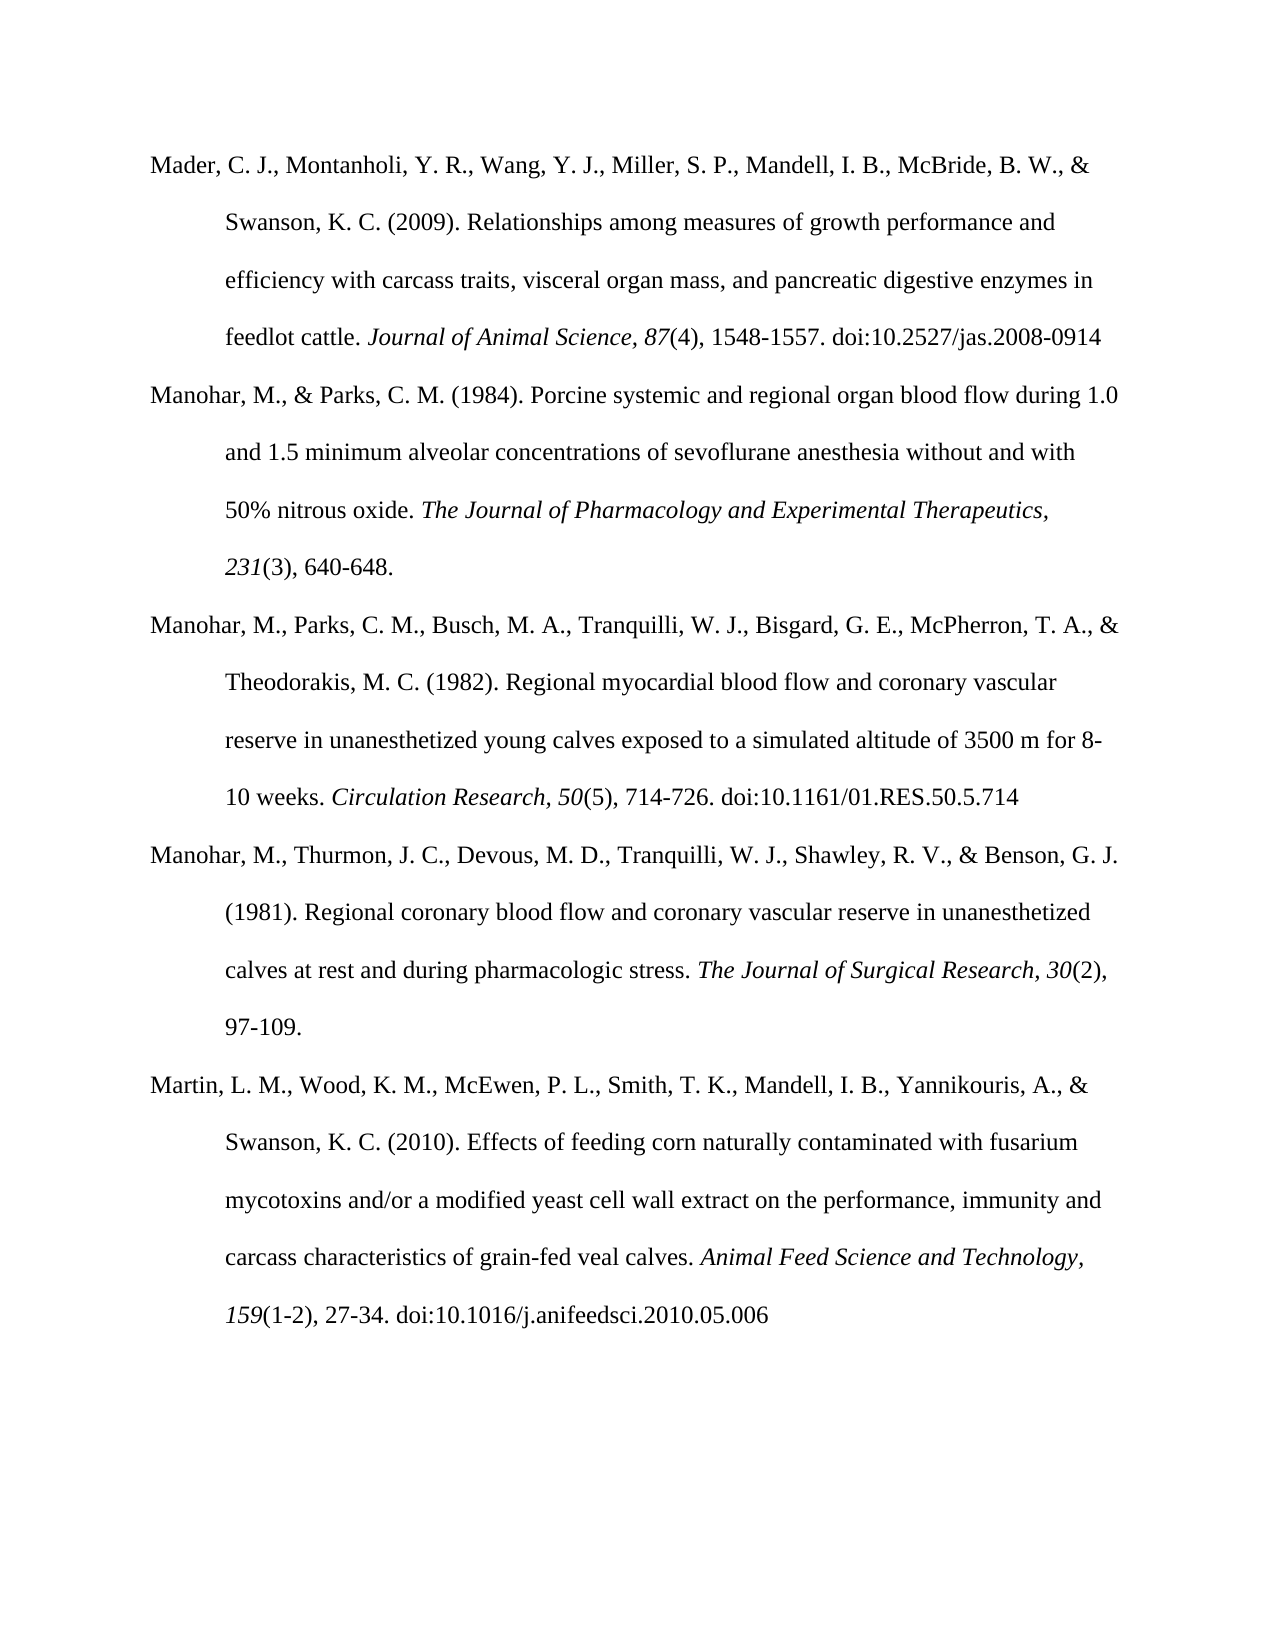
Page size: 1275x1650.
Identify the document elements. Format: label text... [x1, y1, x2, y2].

text Mader, C. J., Montanholi, Y. R., Wang, Y. J., Miller, S. P., Mandell, I. B., McBride, B. W., & Swanson, K. C. (2009). Relationships among measures of growth performance and efficiency with carcass traits, visceral organ mass, and pancreatic digestive enzymes in feedlot cattle. Journal of Animal Science, 87(4), 1548-1557. doi:10.2527/jas.2008-0914 [150, 150, 1125, 351]
text Manohar, M., & Parks, C. M. (1984). Porcine systemic and regional organ blood flow during 1.0 and 1.5 minimum alveolar concentrations of sevoflurane anesthesia without and with 50% nitrous oxide. The Journal of Pharmacology and Experimental Therapeutics, 231(3), 640-648. [150, 380, 1125, 581]
text Manohar, M., Parks, C. M., Busch, M. A., Tranquilli, W. J., Bisgard, G. E., McPherron, T. A., & Theodorakis, M. C. (1982). Regional myocardial blood flow and coronary vascular reserve in unanesthetized young calves exposed to a simulated altitude of 3500 m for 8-10 weeks. Circulation Research, 50(5), 714-726. doi:10.1161/01.RES.50.5.714 [150, 610, 1125, 811]
text Manohar, M., Thurmon, J. C., Devous, M. D., Tranquilli, W. J., Shawley, R. V., & Benson, G. J. (1981). Regional coronary blood flow and coronary vascular reserve in unanesthetized calves at rest and during pharmacologic stress. The Journal of Surgical Research, 30(2), 97-109. [150, 840, 1125, 1041]
text Martin, L. M., Wood, K. M., McEwen, P. L., Smith, T. K., Mandell, I. B., Yannikouris, A., & Swanson, K. C. (2010). Effects of feeding corn naturally contaminated with fusarium mycotoxins and/or a modified yeast cell wall extract on the performance, immunity and carcass characteristics of grain-fed veal calves. Animal Feed Science and Technology, 159(1-2), 27-34. doi:10.1016/j.anifeedsci.2010.05.006 [150, 1070, 1125, 1329]
